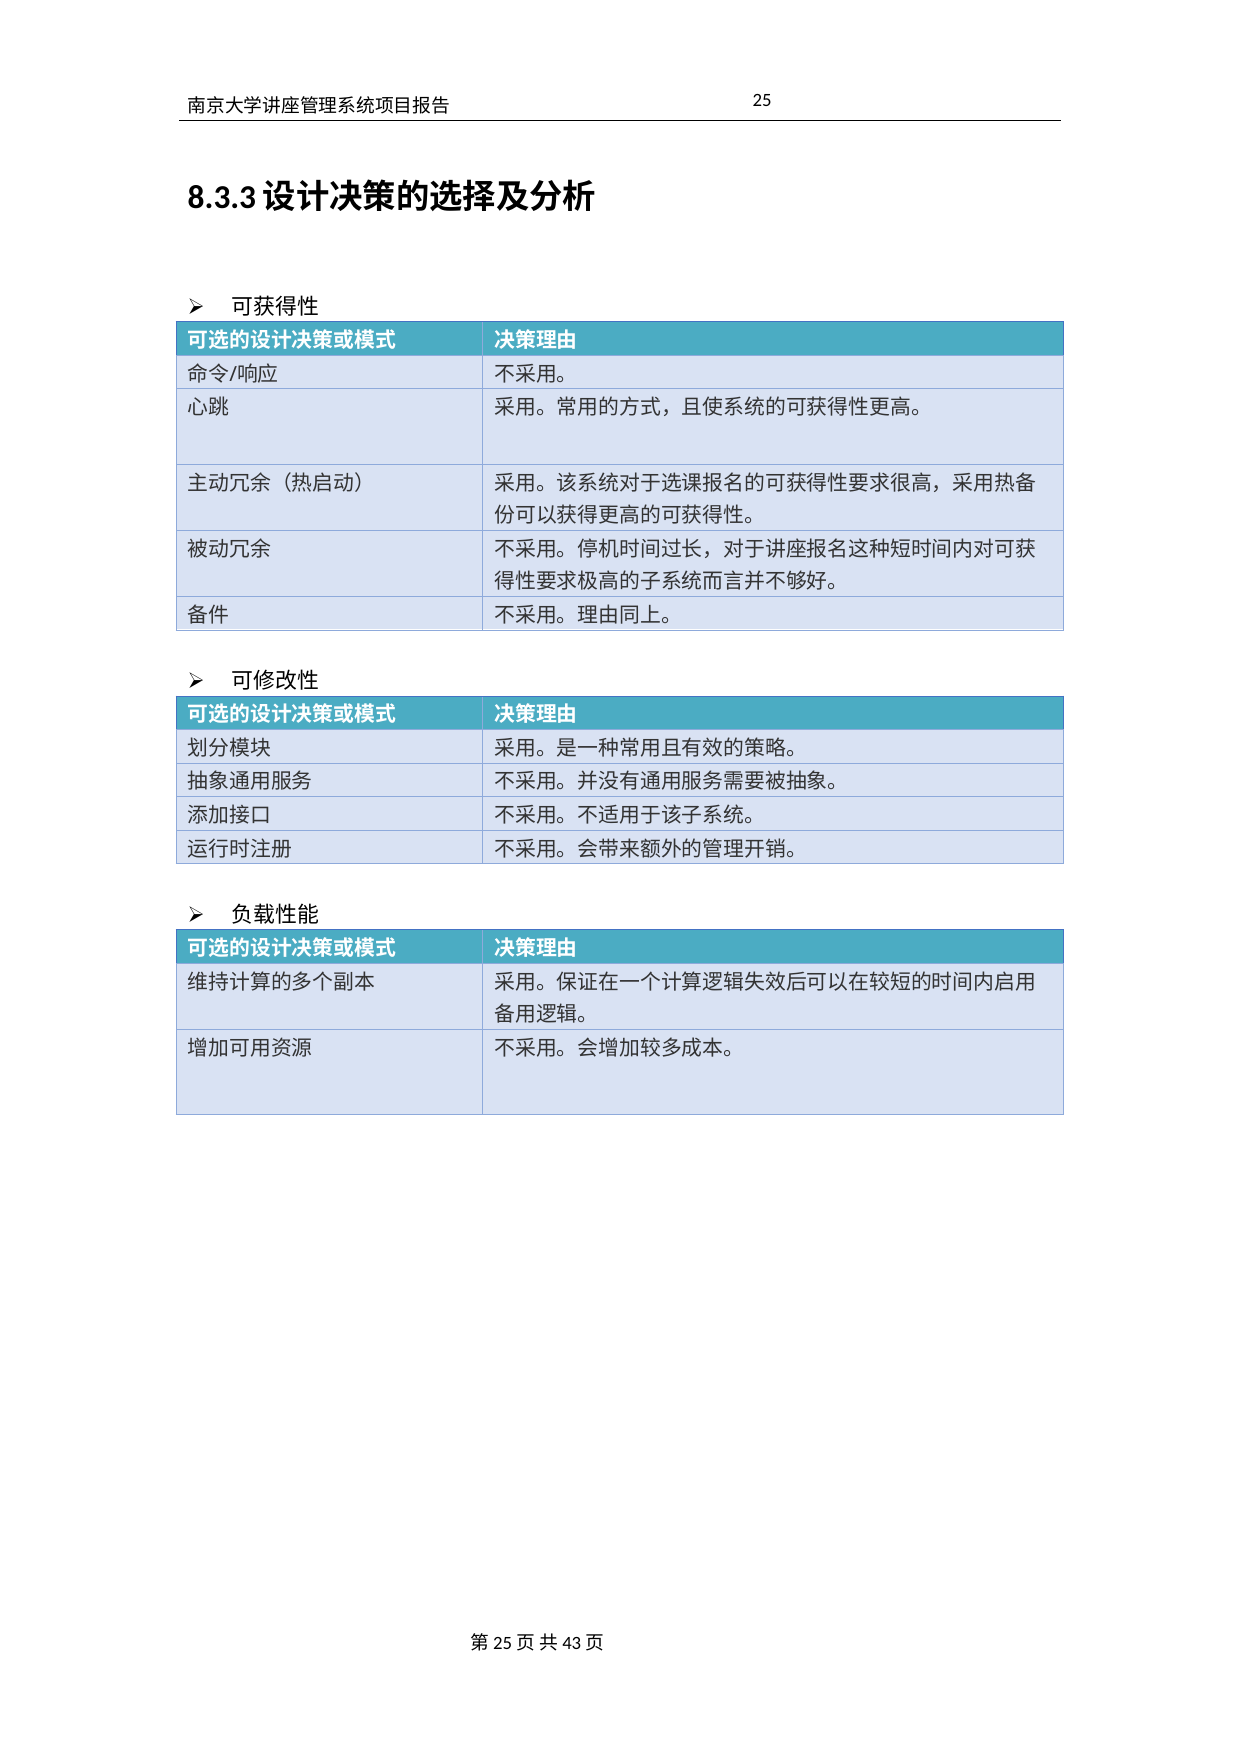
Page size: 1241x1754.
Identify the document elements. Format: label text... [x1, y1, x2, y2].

table_cell 抽象通用服务 [177, 764, 482, 796]
list 负载性能 [187, 897, 1053, 929]
table_cell 心跳 [177, 389, 482, 464]
table_header 可选的设计决策或模式 [177, 322, 482, 355]
list 可获得性 [187, 289, 1053, 321]
table_header 可选的设计决策或模式 [177, 930, 482, 963]
table_cell 被动冗余 [177, 531, 482, 596]
table_cell 不采用。会带来额外的管理开销。 [483, 831, 1063, 863]
table_cell 不采用。会增加较多成本。 [483, 1030, 1063, 1114]
table_header 决策理由 [483, 930, 1063, 963]
table_header 可选的设计决策或模式 [177, 697, 482, 729]
table_cell 不采用。理由同上。 [483, 597, 1063, 629]
table_cell 不采用。 [483, 356, 1063, 388]
table_cell 采用。保证在一个计算逻辑失效后可以在较短的时间内启用备用逻辑。 [483, 964, 1063, 1029]
table_cell 不采用。停机时间过长，对于讲座报名这种短时间内对可获得性要求极高的子系统而言并不够好。 [483, 531, 1063, 596]
table_cell 运行时注册 [177, 831, 482, 863]
table_cell 不采用。不适用于该子系统。 [483, 797, 1063, 830]
table_cell 命令/响应 [177, 356, 482, 388]
table_cell 采用。常用的方式，且使系统的可获得性更高。 [483, 389, 1063, 464]
table_cell 增加可用资源 [177, 1030, 482, 1114]
table_header 决策理由 [483, 322, 1063, 355]
list 可修改性 [187, 663, 1053, 696]
table_cell 划分模块 [177, 730, 482, 763]
table_cell 添加接口 [177, 797, 482, 830]
table_cell 备件 [177, 597, 482, 629]
subtitle 8.3.3设计决策的选择及分析 [187, 162, 1053, 227]
table_cell 采用。是一种常用且有效的策略。 [483, 730, 1063, 763]
table_cell 主动冗余（热启动） [177, 465, 482, 530]
table_cell 维持计算的多个副本 [177, 964, 482, 1029]
table_header 决策理由 [483, 697, 1063, 729]
table_cell 采用。该系统对于选课报名的可获得性要求很高，采用热备份可以获得更高的可获得性。 [483, 465, 1063, 530]
table_cell 不采用。并没有通用服务需要被抽象。 [483, 764, 1063, 796]
